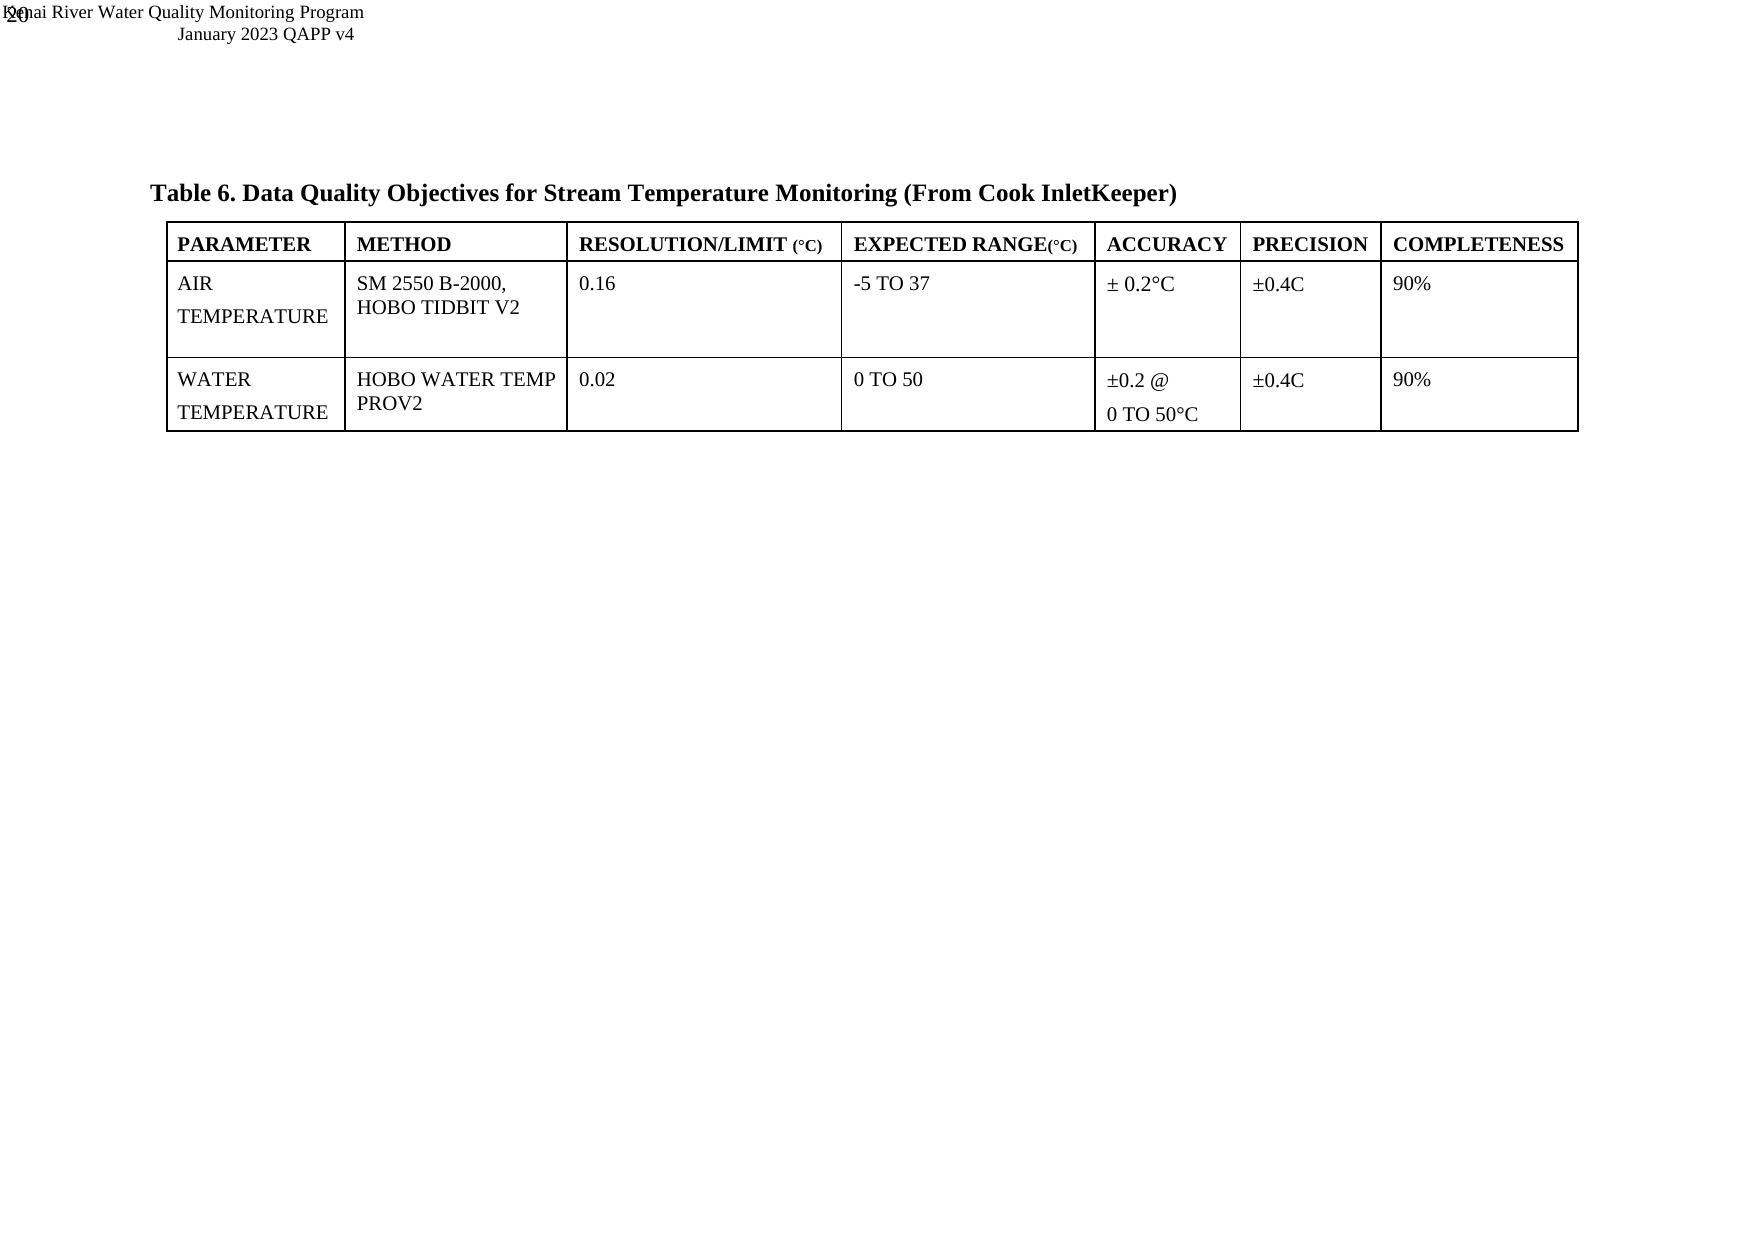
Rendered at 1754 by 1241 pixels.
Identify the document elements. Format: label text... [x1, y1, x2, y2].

table_cell SM 2550 B-2000, HOBO TIDBIT V2 [346, 262, 566, 356]
table_cell 0.16 [568, 262, 841, 356]
table_cell AIR TEMPERATURE [168, 262, 344, 356]
table_cell 0 TO 50 [842, 358, 1094, 430]
table_cell ±0.4C [1241, 262, 1380, 356]
table_header ACCURACY [1096, 223, 1240, 260]
table_cell -5 TO 37 [842, 262, 1094, 356]
table_cell ±0.4C [1241, 358, 1380, 430]
table_cell ±0.2 @ 0 TO 50°C [1096, 358, 1240, 430]
table_header METHOD [346, 223, 566, 260]
text Table 6. Data Quality Objectives for Stream Temperature Monitoring (From Cook InletKeeper) [150, 178, 1691, 207]
table_cell 90% [1382, 262, 1577, 356]
table_header RESOLUTION/LIMIT (°C) [568, 223, 841, 260]
table_cell WATER TEMPERATURE [168, 358, 344, 430]
table_header COMPLETENESS [1382, 223, 1577, 260]
table_cell ± 0.2°C [1096, 262, 1240, 356]
table_cell 90% [1382, 358, 1577, 430]
table_header PARAMETER [168, 223, 344, 260]
table_cell HOBO WATER TEMP PROV2 [346, 358, 566, 430]
table_header EXPECTED RANGE(°C) [842, 223, 1094, 260]
table_header PRECISION [1241, 223, 1380, 260]
table_cell 0.02 [568, 358, 841, 430]
